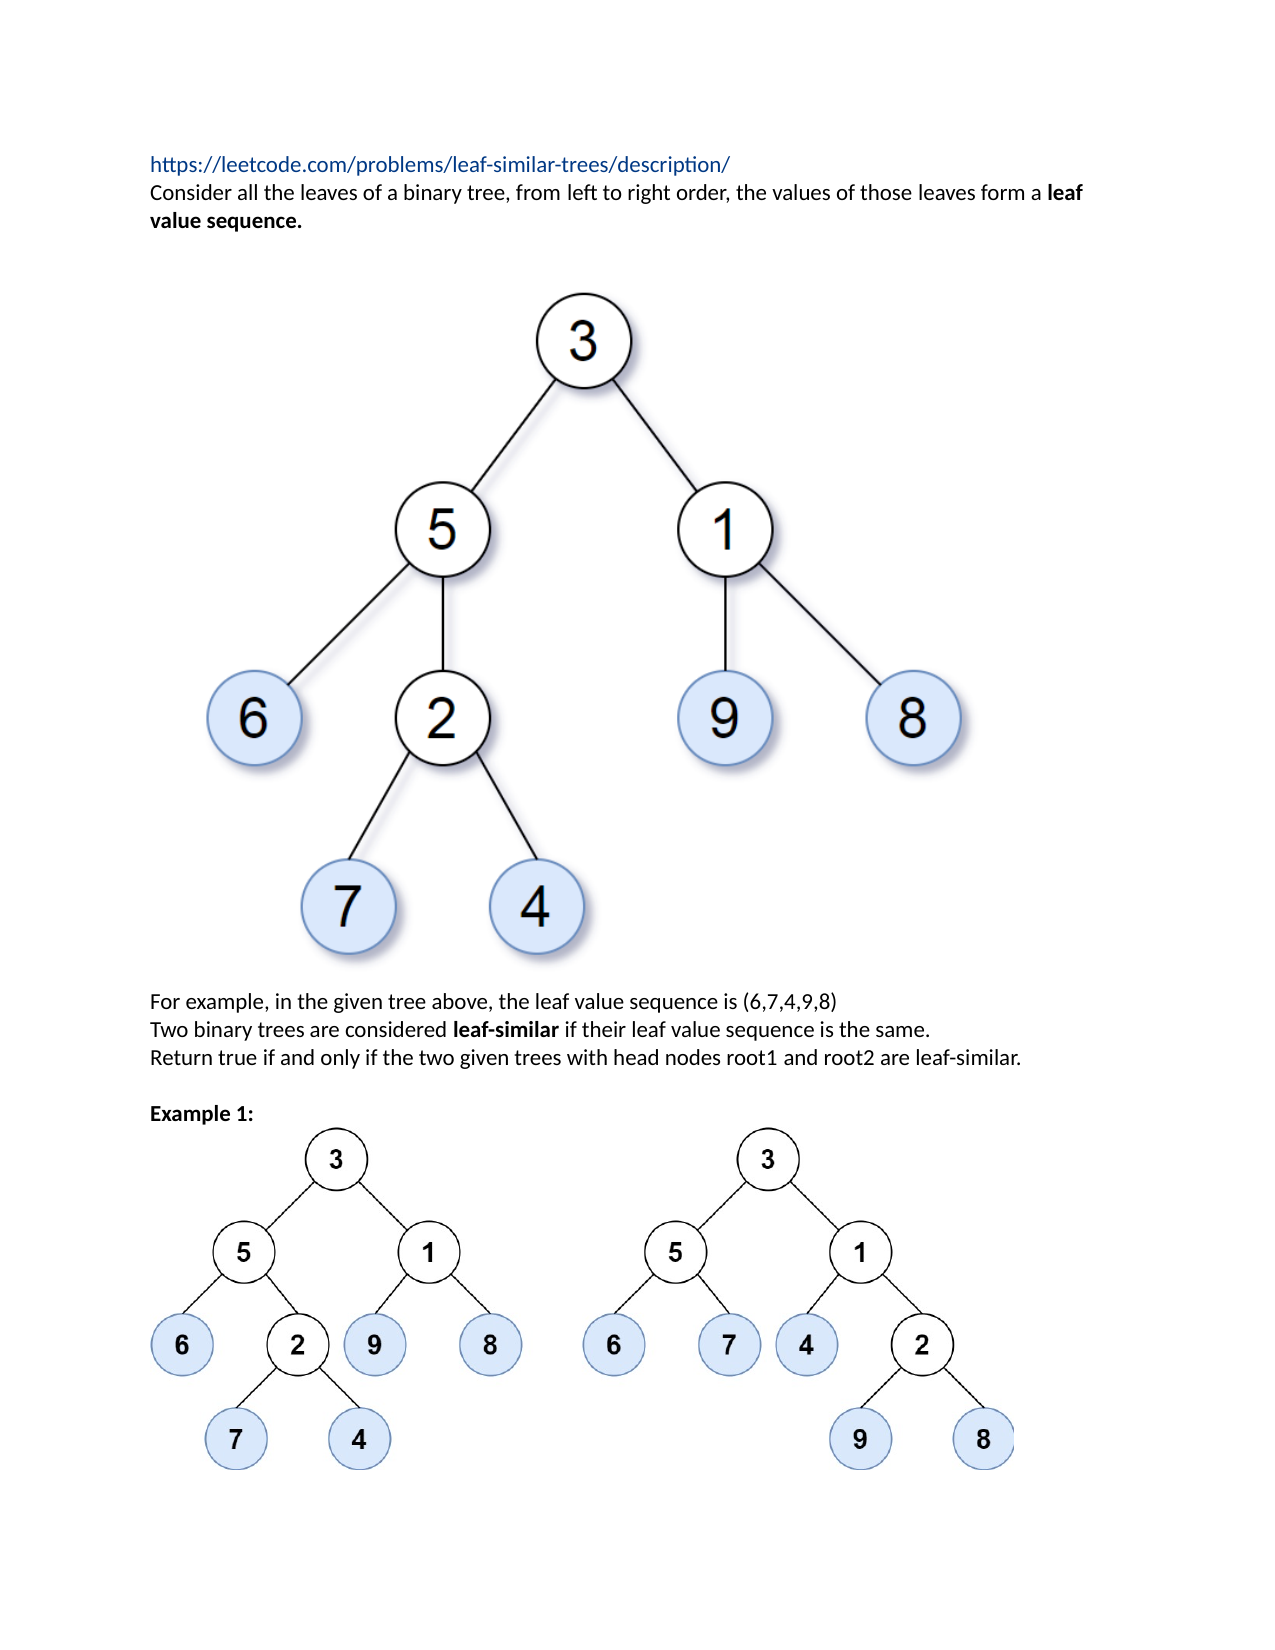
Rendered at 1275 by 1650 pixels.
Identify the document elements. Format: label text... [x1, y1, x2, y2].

text Return true if and only if the two given trees with head nodes root1 and root2 are leaf-similar. [150, 1043, 1125, 1071]
text For example, in the given tree above, the leaf value sequence is (6,7,4,9,8) [150, 987, 1125, 1015]
text https://leetcode.com/problems/leaf-similar-trees/description/ [150, 150, 1125, 178]
text Consider all the leaves of a binary tree, from left to right order, the values of those leaves form a leaf value sequence. [150, 178, 1125, 234]
picture [150, 262, 1014, 988]
picture [150, 1127, 1014, 1470]
text Two binary trees are considered leaf-similar if their leaf value sequence is the same. [150, 1015, 1125, 1043]
text Example 1: [150, 1099, 1125, 1127]
